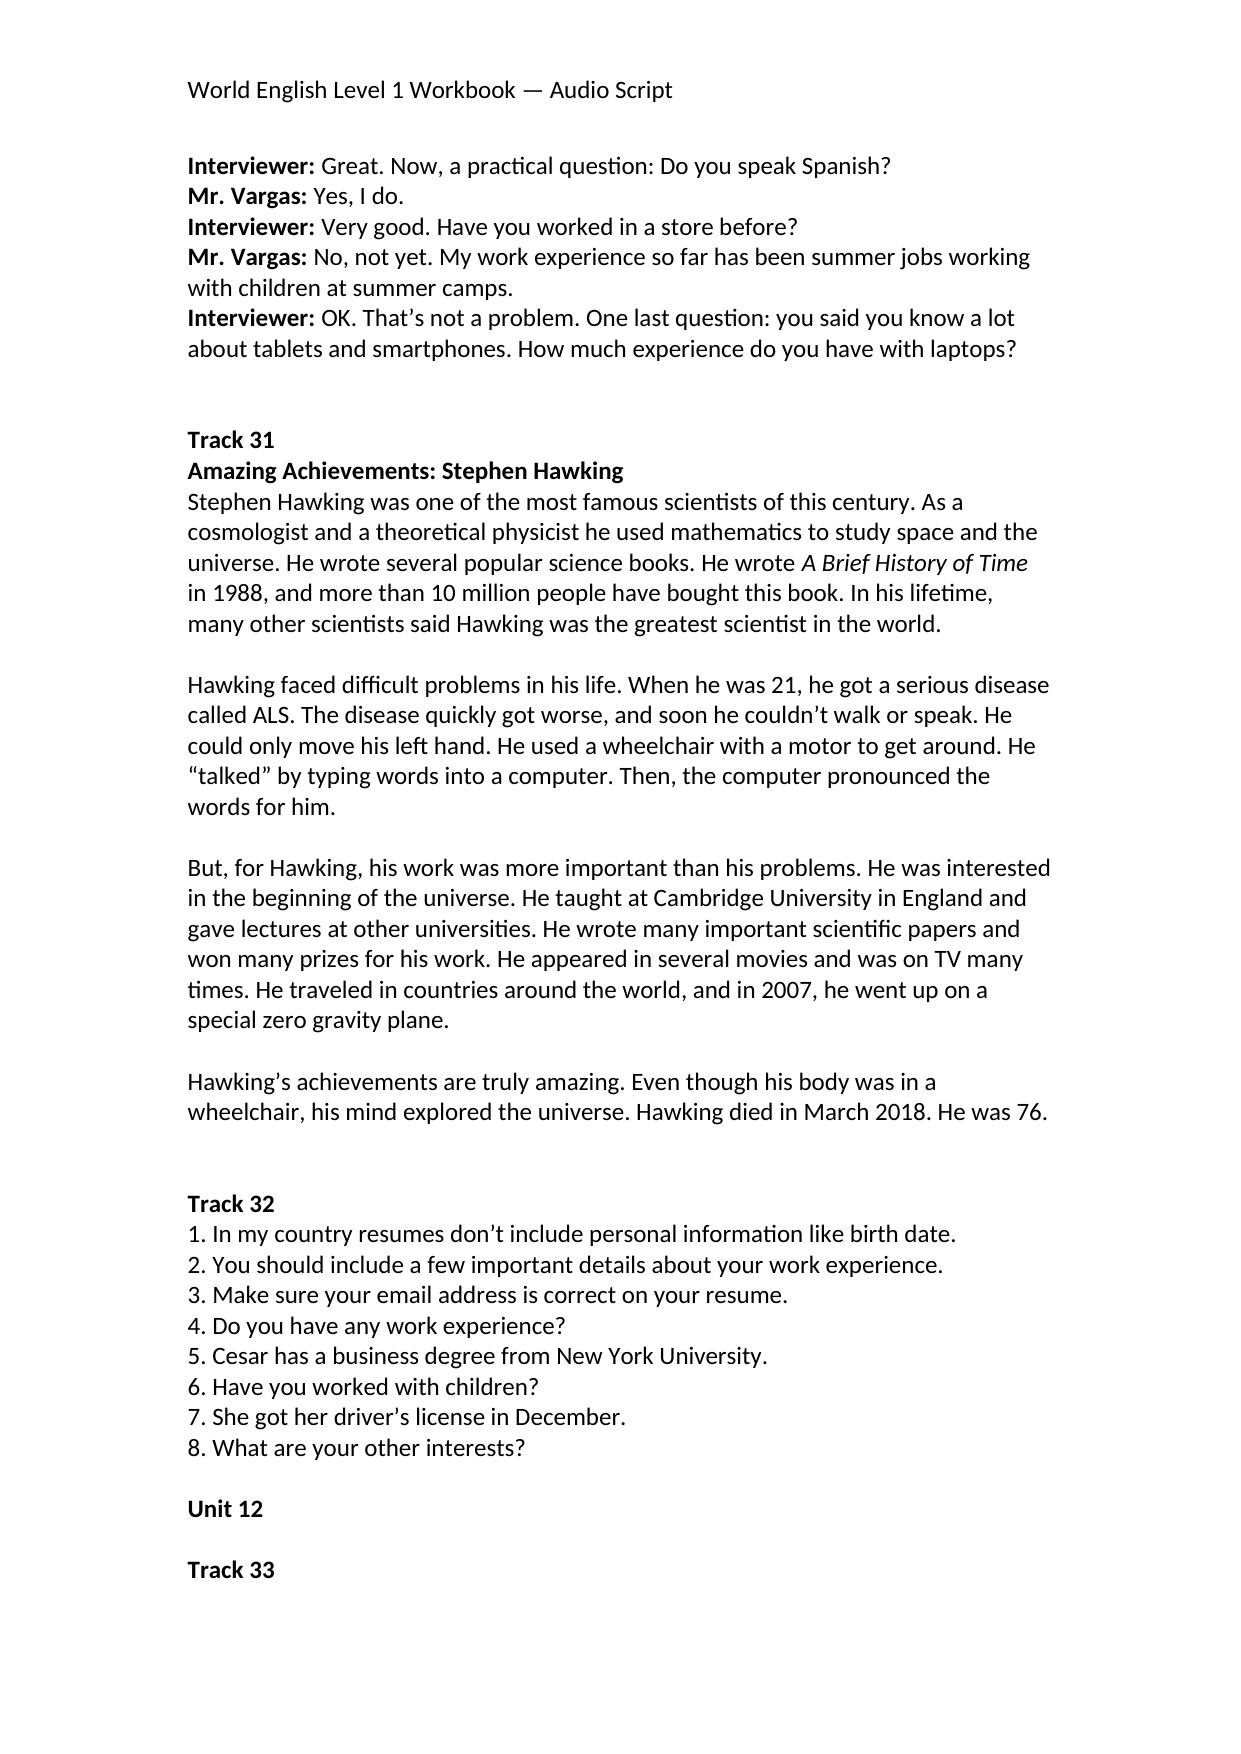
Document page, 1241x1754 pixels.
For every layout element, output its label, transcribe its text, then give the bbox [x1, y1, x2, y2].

text Track 31 [187, 425, 1053, 455]
text Track 32 [187, 1188, 1053, 1218]
text Track 33 [187, 1554, 1053, 1584]
text Hawking faced difficult problems in his life. When he was 21, he got a serious disease called ALS. The disease quickly got worse, and soon he couldn’t walk or speak. He could only move his left hand. He used a wheelchair with a motor to get around. He “talked” by typing words into a computer. Then, the computer pronounced the words for him. [187, 669, 1053, 821]
text Stephen Hawking was one of the most famous scientists of this century. As a cosmologist and a theoretical physicist he used mathematics to study space and the universe. He wrote several popular science books. He wrote A Brief History of Time in 1988, and more than 10 million people have bought this book. In his lifetime, many other scientists said Hawking was the greatest scientist in the world. [187, 486, 1053, 638]
text Amazing Achievements: Stephen Hawking [187, 455, 1053, 486]
text But, for Hawking, his work was more important than his problems. He was interested in the beginning of the universe. He taught at Cambridge University in England and gave lectures at other universities. He wrote many important scientific papers and won many prizes for his work. He appeared in several movies and was on TV many times. He traveled in countries around the world, and in 2007, he went up on a special zero gravity plane. [187, 852, 1053, 1035]
text Mr. Vargas: No, not yet. My work experience so far has been summer jobs working with children at summer camps. [187, 242, 1053, 303]
text Interviewer: Very good. Have you worked in a store before? [187, 211, 1053, 242]
text Hawking’s achievements are truly amazing. Even though his body was in a wheelchair, his mind explored the universe. Hawking died in March 2018. He was 76. [187, 1066, 1053, 1127]
text Unit 12 [187, 1493, 1053, 1554]
text 1. In my country resumes don’t include personal information like birth date. 2. You should include a few important details about your work experience. 3. Make sure your email address is correct on your resume. 4. Do you have any work experience? 5. Cesar has a business degree from New York University. 6. Have you worked with children? 7. She got her driver’s license in December. 8. What are your other interests? [187, 1218, 1053, 1462]
text Interviewer: OK. That’s not a problem. One last question: you said you know a lot about tablets and smartphones. How much experience do you have with laptops? [187, 303, 1053, 364]
text Mr. Vargas: Yes, I do. [187, 181, 1053, 211]
text Interviewer: Great. Now, a practical question: Do you speak Spanish? [187, 150, 1053, 181]
